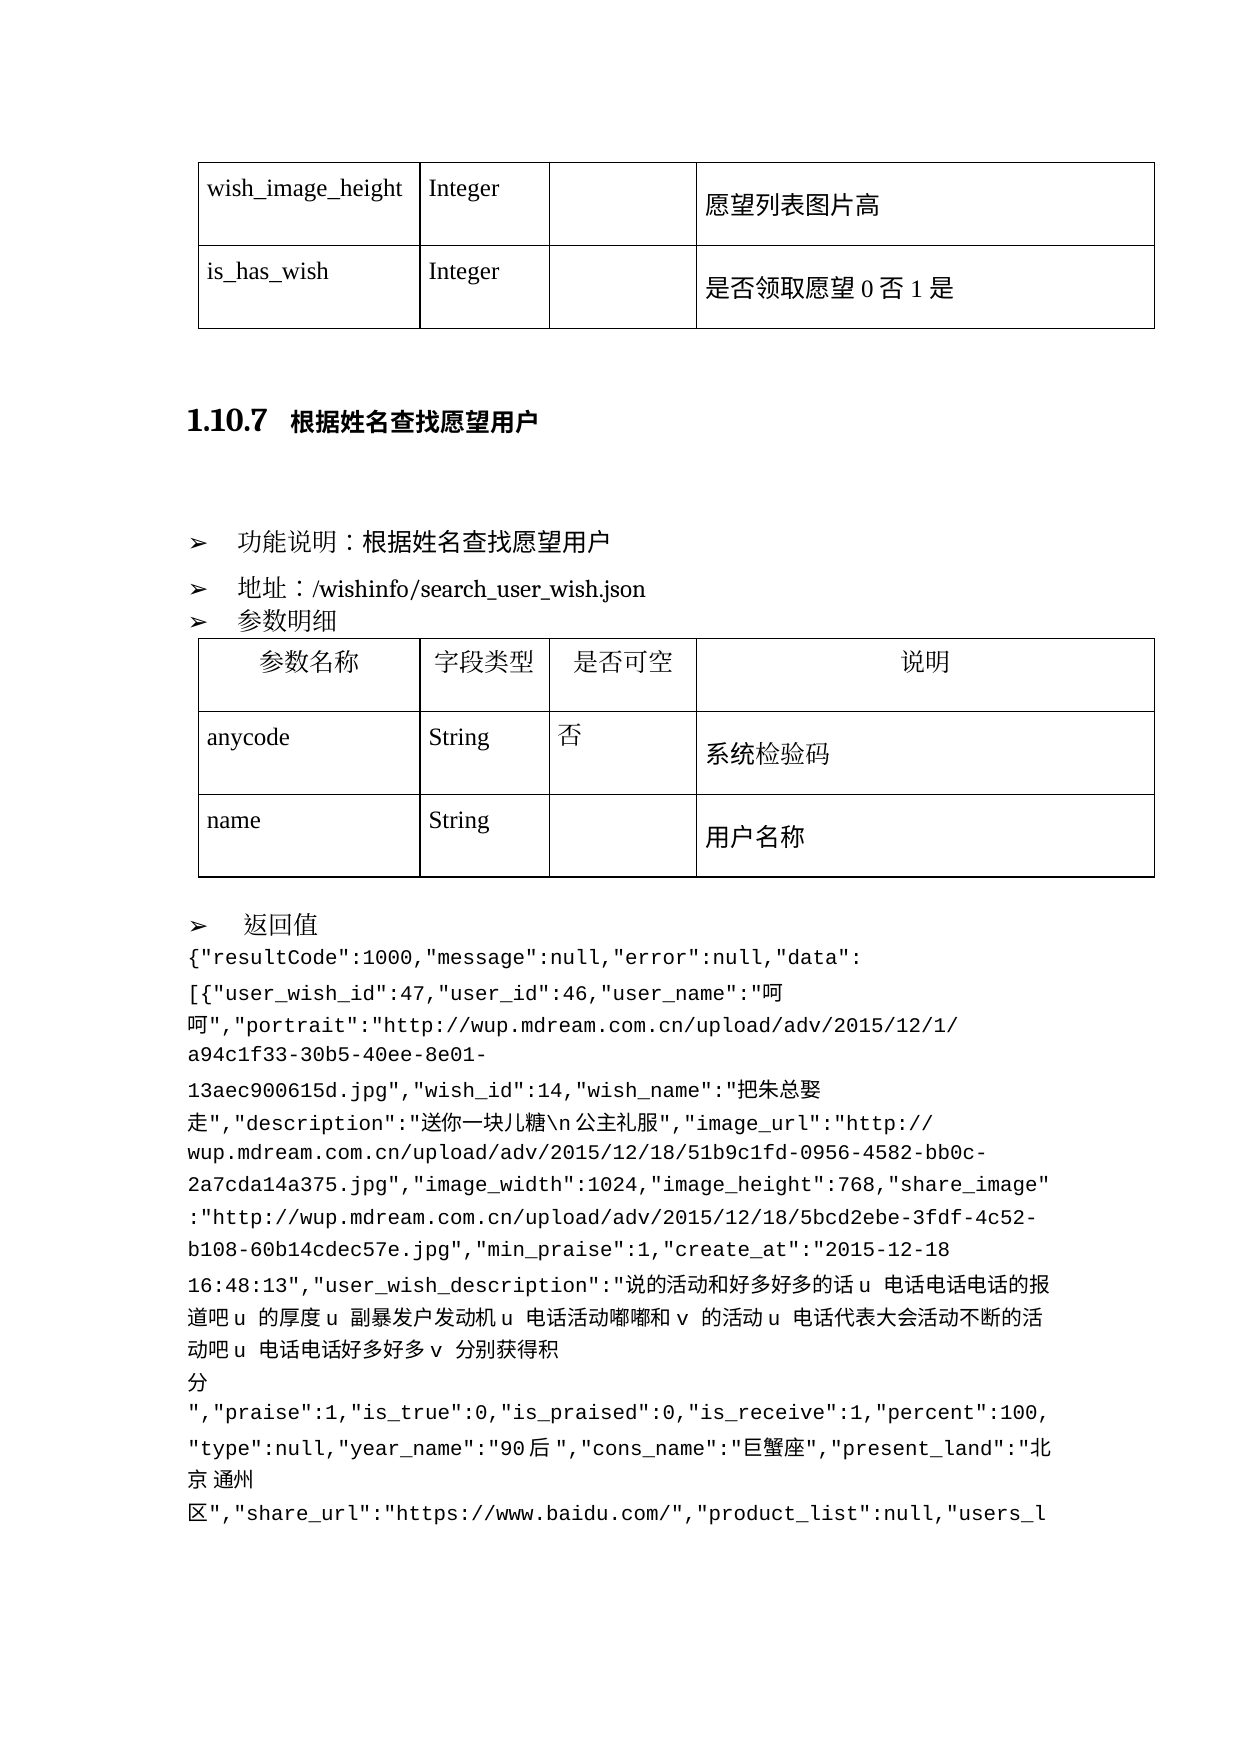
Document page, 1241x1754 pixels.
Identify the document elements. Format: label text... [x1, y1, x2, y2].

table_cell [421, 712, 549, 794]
list 参数明细 [187, 606, 1053, 638]
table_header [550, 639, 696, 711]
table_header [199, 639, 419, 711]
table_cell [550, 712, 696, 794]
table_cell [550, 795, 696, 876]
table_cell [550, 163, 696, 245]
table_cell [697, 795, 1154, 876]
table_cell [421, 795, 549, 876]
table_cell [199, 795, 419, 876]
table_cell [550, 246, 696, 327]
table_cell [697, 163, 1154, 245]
list 地址：/wishinfo/search_user_wish.json [187, 573, 1053, 606]
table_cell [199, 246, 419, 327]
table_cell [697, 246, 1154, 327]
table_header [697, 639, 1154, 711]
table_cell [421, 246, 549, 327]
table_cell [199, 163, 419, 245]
subtitle 根据姓名查找愿望用户 [187, 388, 1053, 453]
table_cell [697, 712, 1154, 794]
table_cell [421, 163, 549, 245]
list 功能说明：根据姓名查找愿望用户 [187, 508, 1053, 573]
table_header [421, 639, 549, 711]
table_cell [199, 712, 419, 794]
list 返回值 [187, 910, 1053, 942]
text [187, 942, 1053, 1527]
